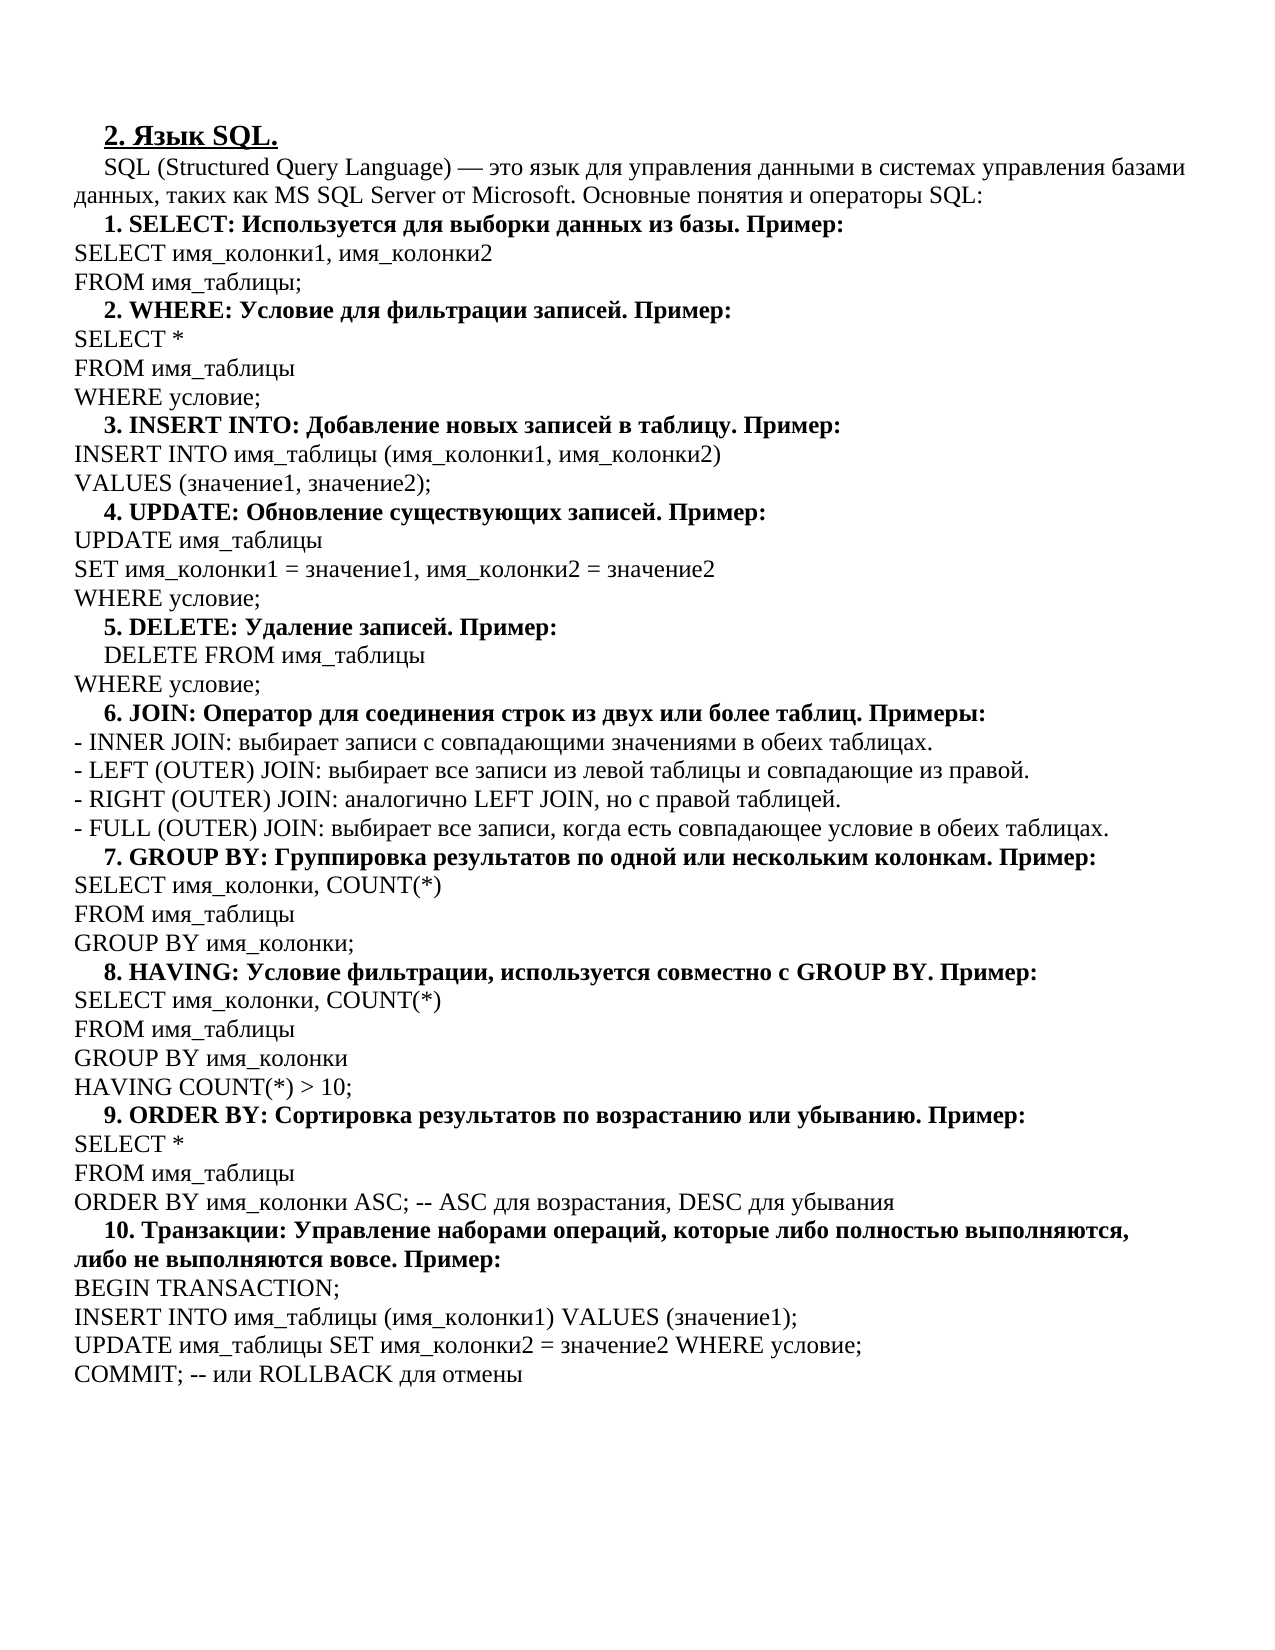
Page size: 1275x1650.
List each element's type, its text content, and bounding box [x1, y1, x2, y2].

text 5. DELETE: Удаление записей. Пример: [74, 612, 1186, 640]
text 7. GROUP BY: Группировка результатов по одной или нескольким колонкам. Пример: [74, 842, 1186, 870]
text 2. Язык SQL. [74, 118, 1186, 152]
text SELECT имя_колонки, COUNT(*) FROM имя_таблицы GROUP BY имя_колонки HAVING COUNT(*) > 10; [74, 985, 1186, 1100]
text 9. ORDER BY: Сортировка результатов по возрастанию или убыванию. Пример: [74, 1100, 1186, 1129]
text 10. Транзакции: Управление наборами операций, которые либо полностью выполняются, либо не выполняются вовсе. Пример: [74, 1215, 1186, 1273]
text 8. HAVING: Условие фильтрации, используется совместно с GROUP BY. Пример: [74, 957, 1186, 985]
text SELECT * FROM имя_таблицы ORDER BY имя_колонки ASC; -- ASC для возрастания, DESC для убывания [74, 1129, 1186, 1215]
text SELECT * FROM имя_таблицы WHERE условие; [74, 324, 1186, 410]
text 3. INSERT INTO: Добавление новых записей в таблицу. Пример: [74, 410, 1186, 439]
text - INNER JOIN: выбирает записи с совпадающими значениями в обеих таблицах. - LEFT (OUTER) JOIN: выбирает все записи из левой таблицы и совпадающие из правой. - RIGHT (OUTER) JOIN: аналогично LEFT JOIN, но с правой таблицей. - FULL (OUTER) JOIN: выбирает все записи, когда есть совпадающее условие в обеих таблицах. [74, 727, 1186, 842]
text UPDATE имя_таблицы SET имя_колонки1 = значение1, имя_колонки2 = значение2 WHERE условие; [74, 525, 1186, 612]
text 6. JOIN: Оператор для соединения строк из двух или более таблиц. Примеры: [74, 698, 1186, 727]
text SELECT имя_колонки, COUNT(*) FROM имя_таблицы GROUP BY имя_колонки; [74, 870, 1186, 957]
text 1. SELECT: Используется для выборки данных из базы. Пример: [74, 209, 1186, 238]
text BEGIN TRANSACTION; INSERT INTO имя_таблицы (имя_колонки1) VALUES (значение1); UPDATE имя_таблицы SET имя_колонки2 = значение2 WHERE условие; COMMIT; -- или ROLLBACK для отмены [74, 1273, 1186, 1388]
text SQL (Structured Query Language) — это язык для управления данными в системах управления базами данных, таких как MS SQL Server от Microsoft. Основные понятия и операторы SQL: [74, 152, 1186, 209]
text DELETE FROM имя_таблицы WHERE условие; [74, 640, 1186, 698]
text SELECT имя_колонки1, имя_колонки2 FROM имя_таблицы; [74, 238, 1186, 295]
text INSERT INTO имя_таблицы (имя_колонки1, имя_колонки2) VALUES (значение1, значение2); [74, 439, 1186, 497]
text 2. WHERE: Условие для фильтрации записей. Пример: [74, 295, 1186, 324]
text 4. UPDATE: Обновление существующих записей. Пример: [74, 497, 1186, 525]
